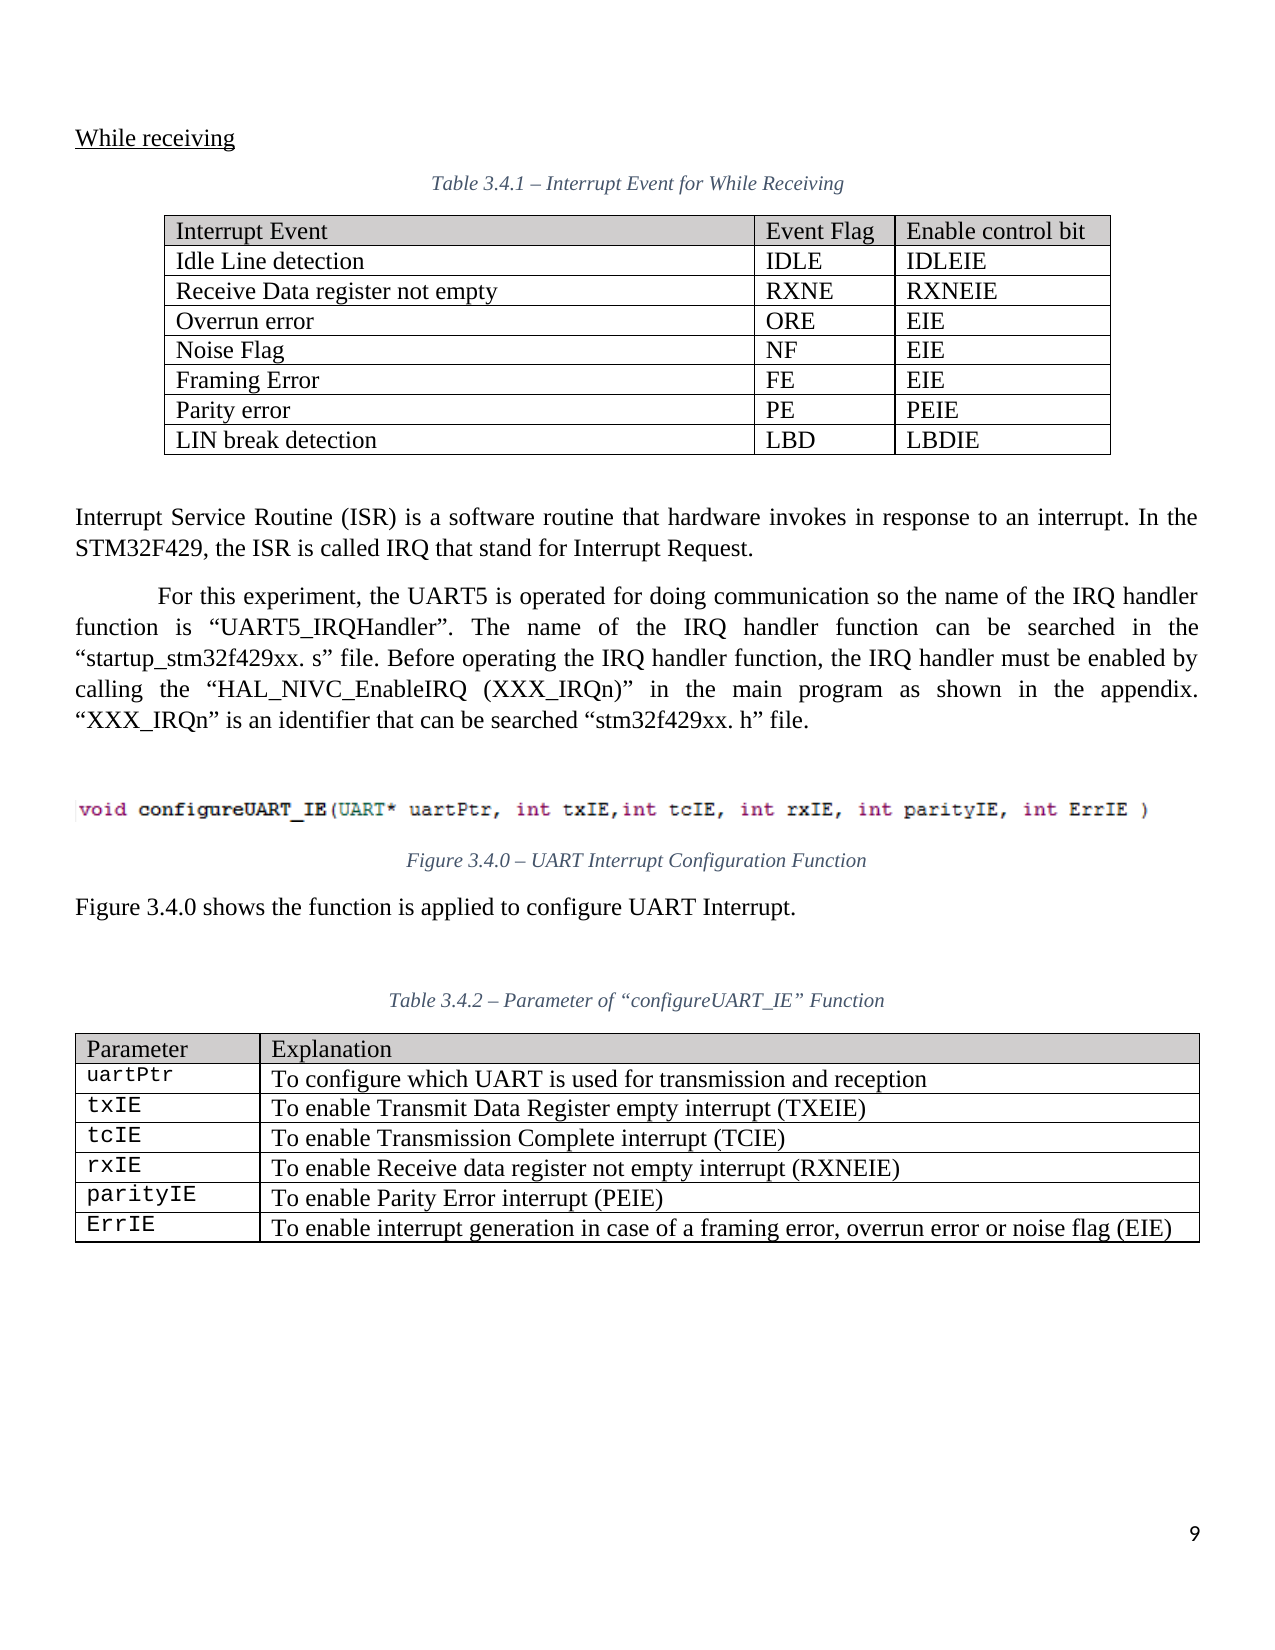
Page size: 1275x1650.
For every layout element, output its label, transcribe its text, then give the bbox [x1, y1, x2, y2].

table_cell IDLE [755, 246, 894, 275]
table_cell parityIE [76, 1183, 259, 1212]
text While receiving [75, 123, 1200, 151]
table_cell NF [755, 336, 894, 364]
table_cell RXNE [755, 276, 894, 305]
table_cell PE [755, 395, 894, 424]
picture [75, 800, 1152, 822]
table_header Parameter [76, 1034, 259, 1063]
text Interrupt Service Routine (ISR) is a software routine that hardware invokes in response to an interrupt. In the STM32F429, the ISR is called IRQ that stand for Interrupt Request. [75, 502, 1200, 562]
text Table 3.4.1 – Interrupt Event for While Receiving [75, 170, 1200, 194]
table_header Enable control bit [896, 216, 1110, 245]
table_cell EIE [896, 306, 1110, 334]
table_cell Idle Line detection [165, 246, 754, 275]
text Figure 3.4.0 shows the function is applied to configure UART Interrupt. [75, 892, 1200, 921]
table_cell To enable Parity Error interrupt (PEIE) [261, 1183, 1199, 1212]
table_cell Framing Error [165, 365, 754, 394]
table_cell EIE [896, 336, 1110, 364]
table_cell To configure which UART is used for transmission and reception [261, 1064, 1199, 1092]
table_cell FE [755, 365, 894, 394]
text Table 3.4.2 – Parameter of “configureUART_IE” Function [75, 988, 1200, 1012]
table_cell tcIE [76, 1123, 259, 1152]
table_cell Receive Data register not empty [165, 276, 754, 305]
table_cell Parity error [165, 395, 754, 424]
text For this experiment, the UART5 is operated for doing communication so the name of the IRQ handler function is “UART5_IRQHandler”. The name of the IRQ handler function can be searched in the “startup_stm32f429xx. s” file. Before operating the IRQ handler function, the IRQ handler must be enabled by calling the “HAL_NIVC_EnableIRQ (XXX_IRQn)” in the main program as shown in the appendix. “XXX_IRQn” is an identifier that can be searched “stm32f429xx. h” file. [75, 581, 1200, 734]
table_header Interrupt Event [165, 216, 754, 245]
table_cell txIE [76, 1094, 259, 1122]
table_cell IDLEIE [896, 246, 1110, 275]
table_cell Noise Flag [165, 336, 754, 364]
table_header Explanation [261, 1034, 1199, 1063]
table_cell EIE [896, 365, 1110, 394]
table_cell LIN break detection [165, 425, 754, 454]
table_cell ORE [755, 306, 894, 334]
table_cell Overrun error [165, 306, 754, 334]
table_cell To enable Receive data register not empty interrupt (RXNEIE) [261, 1153, 1199, 1182]
table_cell ErrIE [76, 1213, 259, 1241]
table_header Event Flag [755, 216, 894, 245]
table_cell To enable Transmission Complete interrupt (TCIE) [261, 1123, 1199, 1152]
table_cell To enable Transmit Data Register empty interrupt (TXEIE) [261, 1094, 1199, 1122]
table_cell LBDIE [896, 425, 1110, 454]
table_cell LBD [755, 425, 894, 454]
table_cell To enable interrupt generation in case of a framing error, overrun error or noise flag (EIE) [261, 1213, 1199, 1241]
table_cell rxIE [76, 1153, 259, 1182]
table_cell PEIE [896, 395, 1110, 424]
table_cell uartPtr [76, 1064, 259, 1092]
text Figure 3.4.0 – UART Interrupt Configuration Function [75, 848, 1200, 872]
table_cell RXNEIE [896, 276, 1110, 305]
